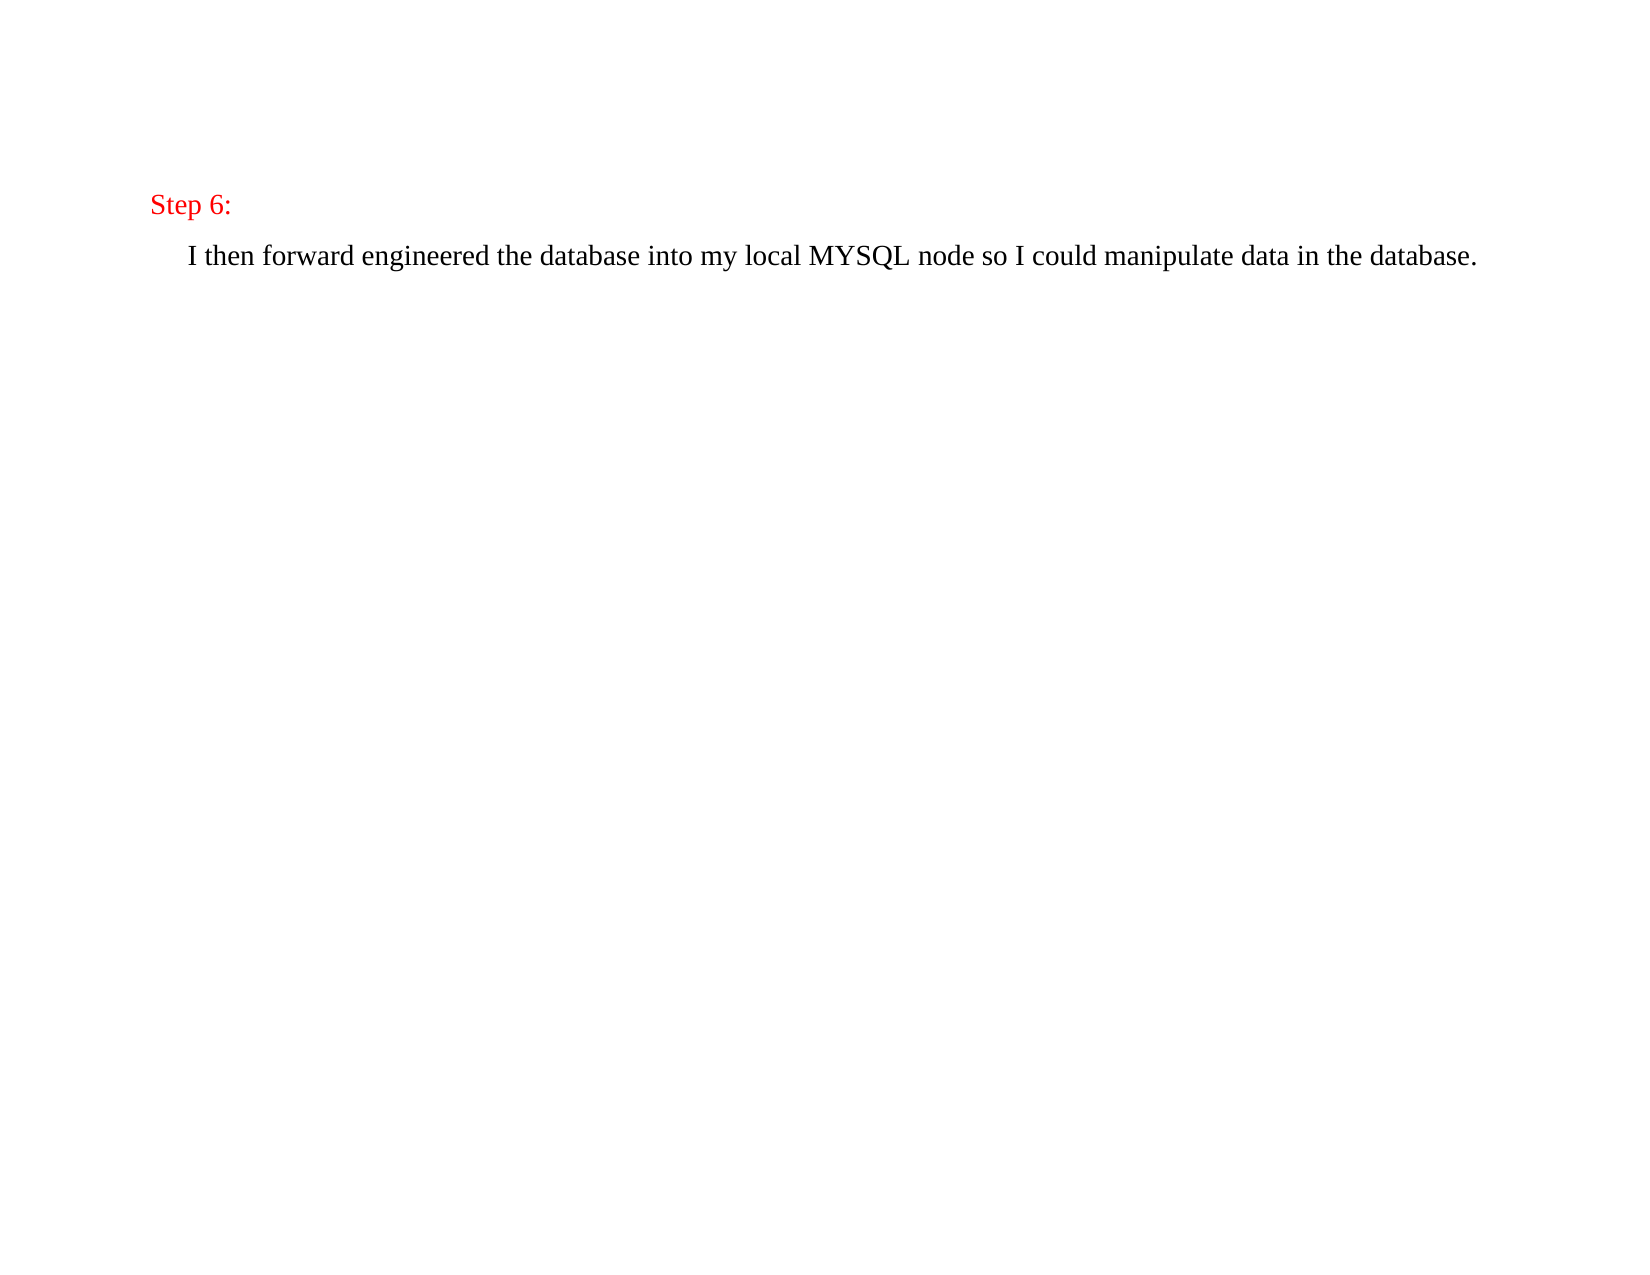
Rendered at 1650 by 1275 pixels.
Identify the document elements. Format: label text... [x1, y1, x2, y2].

text I then forward engineered the database into my local MYSQL node so I could manipulate data in the database. [150, 238, 1500, 272]
